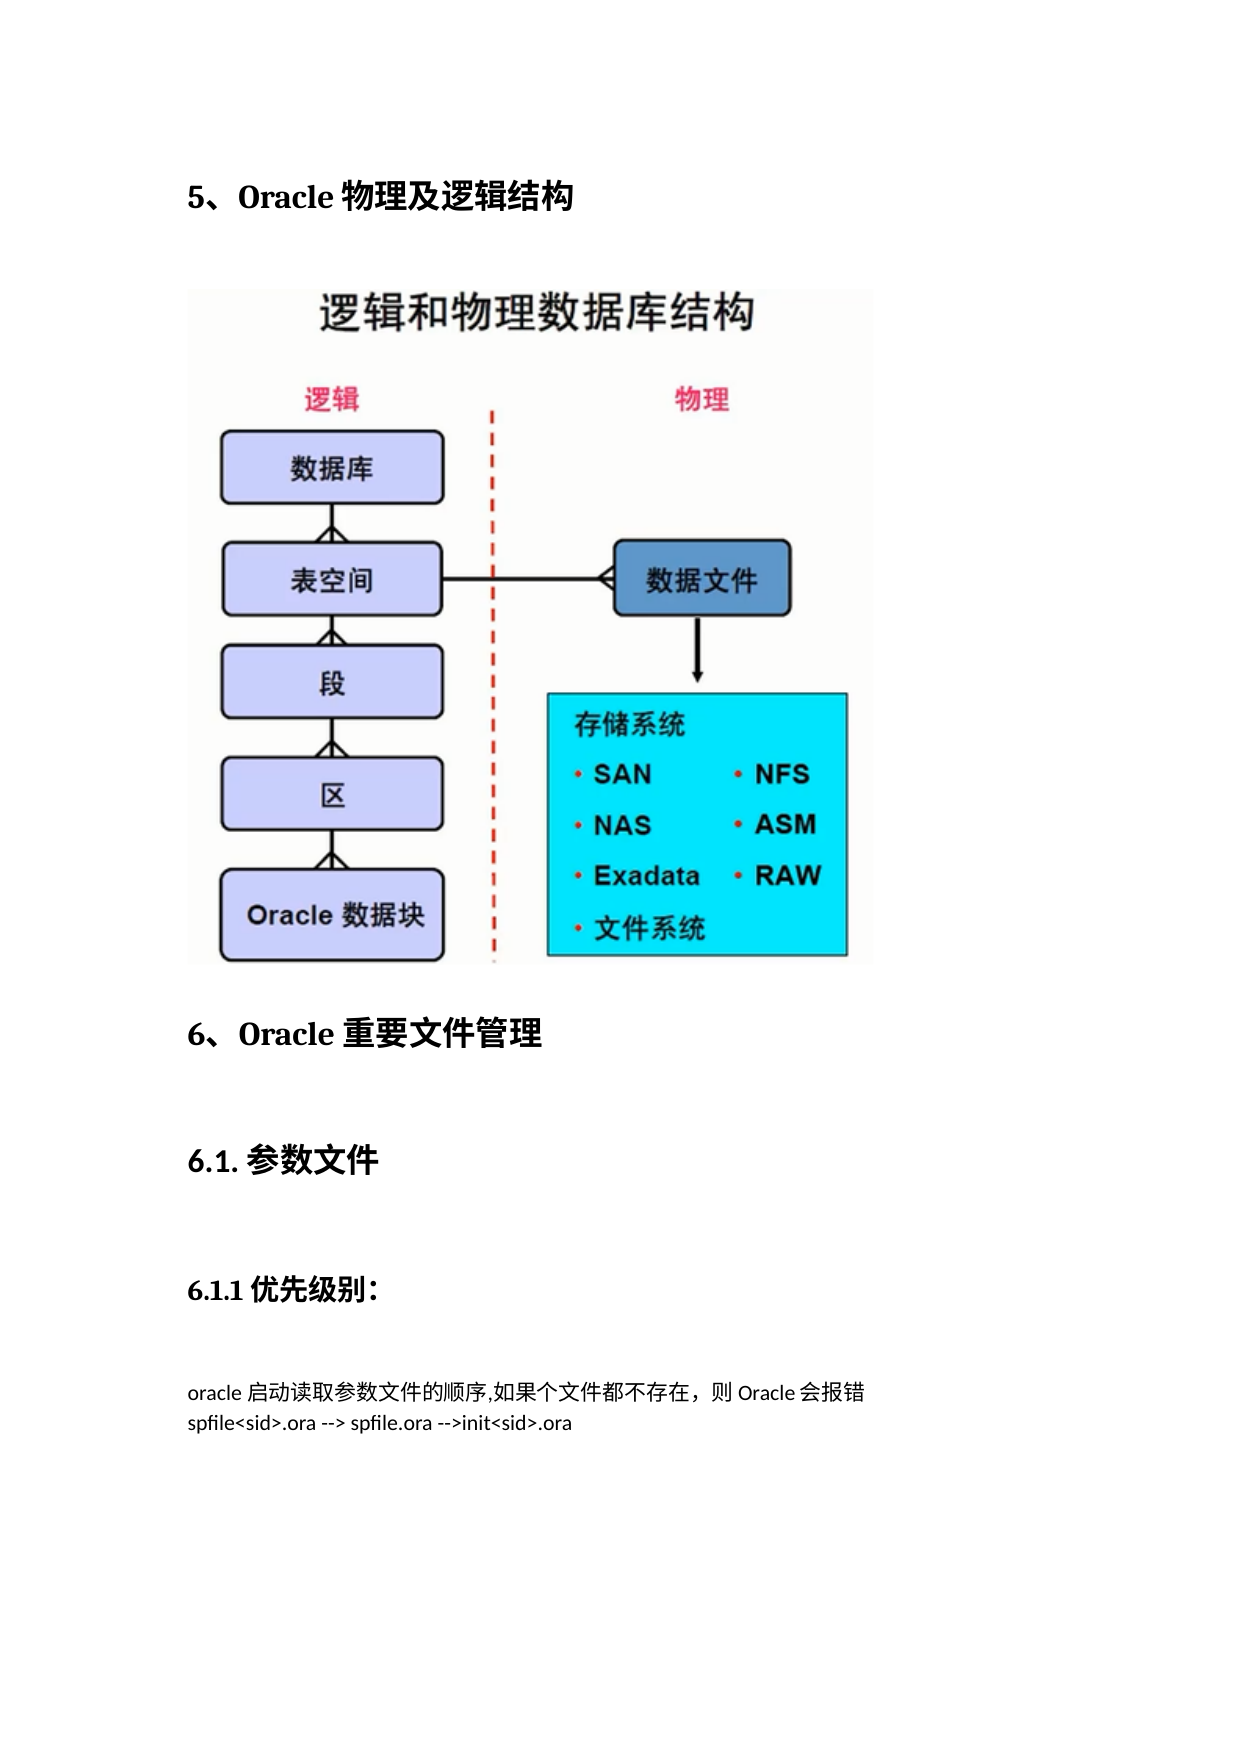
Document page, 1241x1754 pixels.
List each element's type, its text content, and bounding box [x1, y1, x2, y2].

subtitle 5、Oracle物理及逻辑结构 [187, 162, 1053, 227]
subtitle 6、Oracle 重要文件管理 [187, 999, 1053, 1064]
text spfile<sid>.ora --> spfile.ora -->init<sid>.ora [187, 1407, 1053, 1439]
text oracle 启动读取参数文件的顺序,如果个文件都不存在，则Oracle会报错 [187, 1374, 1053, 1407]
picture [187, 289, 874, 965]
subtitle 6.1.1 优先级别： [187, 1255, 1053, 1320]
subtitle 6.1. 参数文件 [187, 1126, 1053, 1191]
